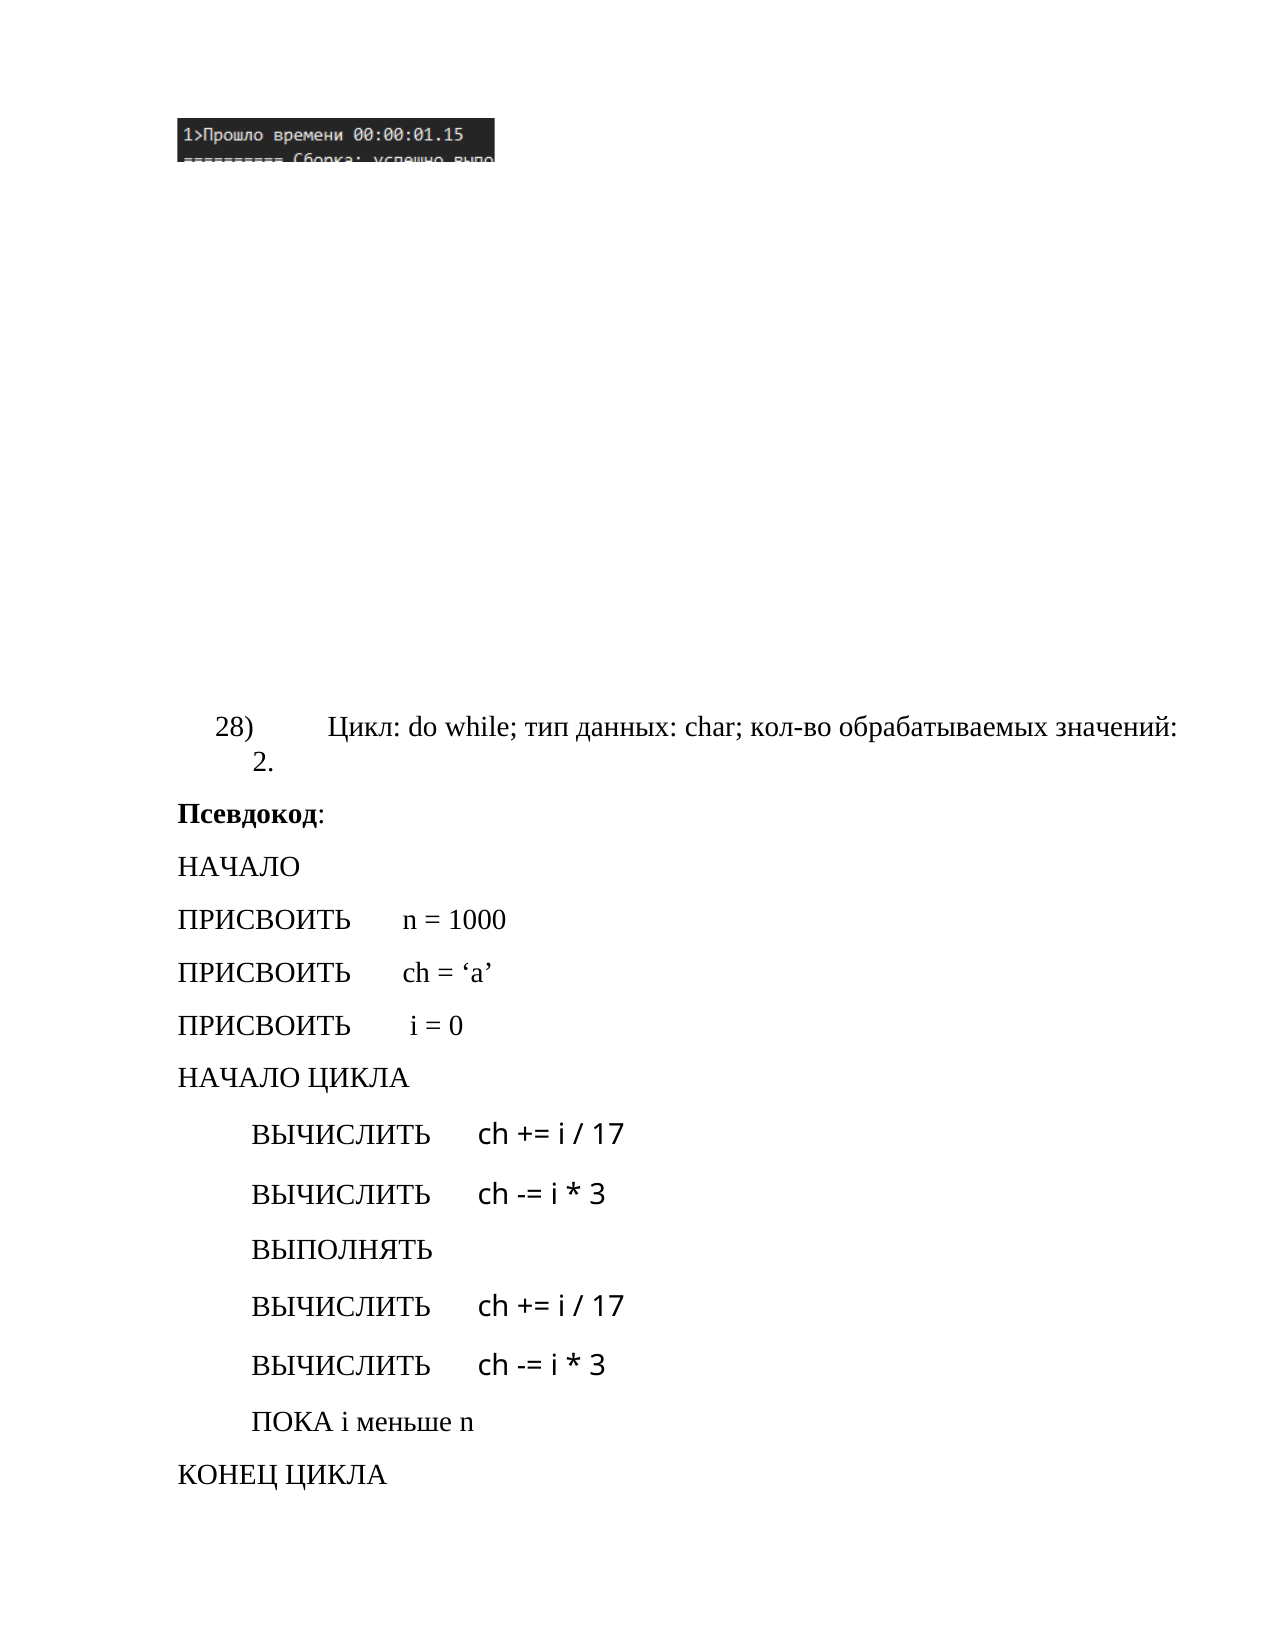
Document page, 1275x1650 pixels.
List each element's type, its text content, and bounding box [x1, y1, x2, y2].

text ПОКА i меньше n [177, 1404, 1186, 1438]
text Псевдокод: [177, 797, 1186, 830]
text ПРИСВОИТЬ n = 1000 [177, 902, 1186, 936]
text ПРИСВОИТЬ ch = ‘a’ [177, 955, 1186, 988]
text ВЫЧИСЛИТЬ ch -= i * 3 [177, 1345, 1186, 1384]
text ВЫЧИСЛИТЬ ch -= i * 3 [177, 1173, 1186, 1213]
list Цикл: do while; тип данных: char; кол-во обрабатываемых значений: 2. [215, 709, 1186, 778]
text ПРИСВОИТЬ i = 0 [177, 1008, 1186, 1041]
text ВЫЧИСЛИТЬ ch += i / 17 [177, 1113, 1186, 1153]
picture [177, 118, 495, 162]
text НАЧАЛО [177, 849, 1186, 883]
text НАЧАЛО ЦИКЛА [177, 1061, 1186, 1094]
text ВЫЧИСЛИТЬ ch += i / 17 [177, 1285, 1186, 1325]
text КОНЕЦ ЦИКЛА [177, 1457, 1186, 1491]
text ВЫПОЛНЯТЬ [177, 1232, 1186, 1266]
